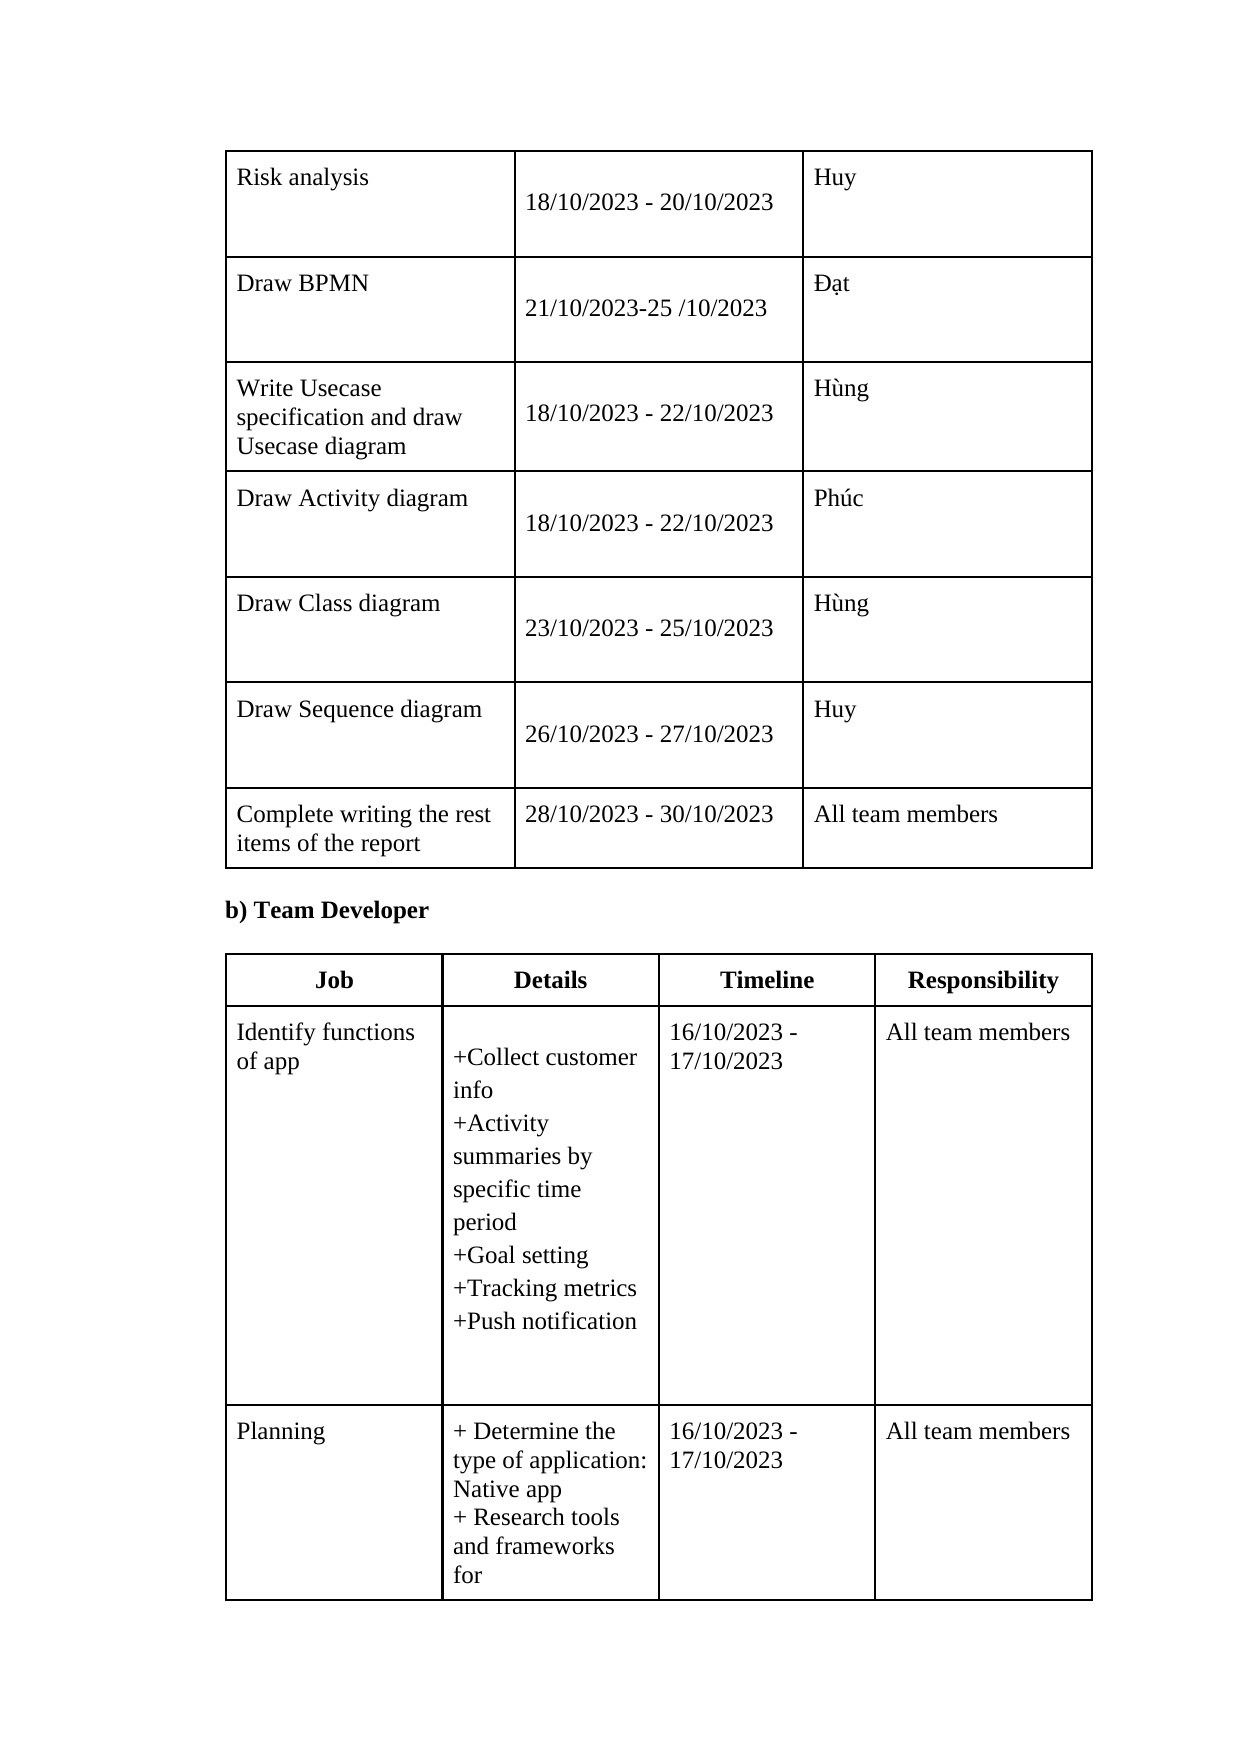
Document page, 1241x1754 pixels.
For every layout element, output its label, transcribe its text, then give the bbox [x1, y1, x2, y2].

table_cell Write Usecase specification and draw Usecase diagram [227, 363, 514, 470]
table_cell +Collect customer info +Activity summaries by specific time period +Goal setting +Tracking metrics +Push notification [444, 1007, 658, 1404]
table_cell Risk analysis [227, 152, 514, 256]
table_header Details [444, 955, 658, 1005]
text b) Team Developer [225, 896, 1090, 924]
table_cell Hùng [804, 578, 1091, 681]
table_header Responsibility [876, 955, 1091, 1005]
table_cell Planning [227, 1406, 441, 1599]
table_cell Draw Sequence diagram [227, 683, 514, 787]
table_cell All team members [804, 789, 1091, 867]
table_cell 21/10/2023-25 /10/2023 [516, 258, 802, 361]
table_cell 23/10/2023 - 25/10/2023 [516, 578, 802, 681]
table_cell Đạt [804, 258, 1091, 361]
table_header Job [227, 955, 441, 1005]
table_cell Huy [804, 152, 1091, 256]
table_cell Huy [804, 683, 1091, 787]
table_cell 18/10/2023 - 22/10/2023 [516, 472, 802, 576]
table_header Timeline [660, 955, 874, 1005]
table_cell Complete writing the rest items of the report [227, 789, 514, 867]
table_cell 16/10/2023 - 17/10/2023 [660, 1007, 874, 1404]
table_cell Draw Activity diagram [227, 472, 514, 576]
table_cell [516, 152, 802, 256]
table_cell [660, 1406, 874, 1599]
table_cell Hùng [804, 363, 1091, 470]
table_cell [444, 1406, 658, 1599]
table_cell Draw Class diagram [227, 578, 514, 681]
table_cell 28/10/2023 - 30/10/2023 [516, 789, 802, 867]
table_cell All team members [876, 1007, 1091, 1404]
table_cell 26/10/2023 - 27/10/2023 [516, 683, 802, 787]
table_cell All team members [876, 1406, 1091, 1599]
table_cell 18/10/2023 - 22/10/2023 [516, 363, 802, 470]
table_cell Phúc [804, 472, 1091, 576]
table_cell Identify functions of app [227, 1007, 441, 1404]
table_cell Draw BPMN [227, 258, 514, 361]
